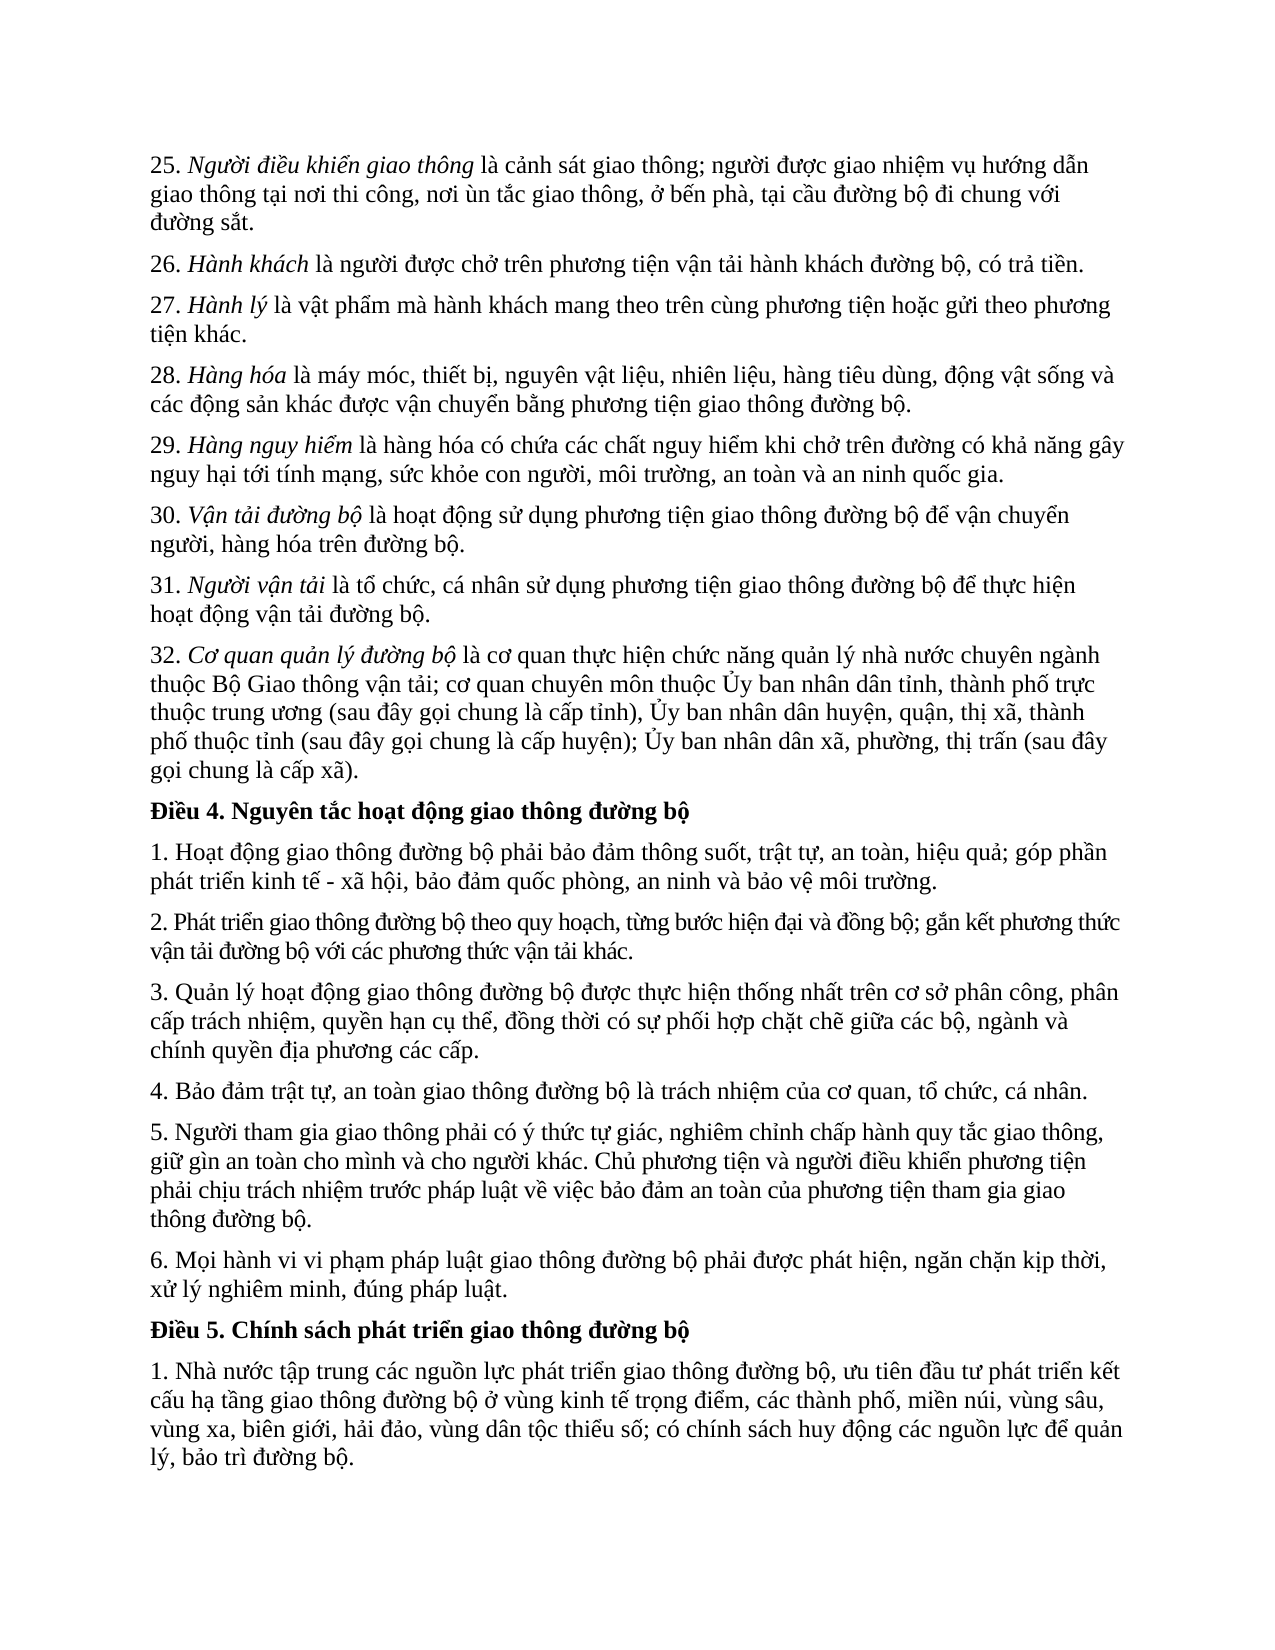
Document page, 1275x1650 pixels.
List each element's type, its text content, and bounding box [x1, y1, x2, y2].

text 29. Hàng nguy hiểm là hàng hóa có chứa các chất nguy hiểm khi chở trên đường có khả năng gây nguy hại tới tính mạng, sức khỏe con người, môi trường, an toàn và an ninh quốc gia. [150, 430, 1125, 487]
text 32. Cơ quan quản lý đường bộ là cơ quan thực hiện chức năng quản lý nhà nước chuyên ngành thuộc Bộ Giao thông vận tải; cơ quan chuyên môn thuộc Ủy ban nhân dân tỉnh, thành phố trực thuộc trung ương (sau đây gọi chung là cấp tỉnh), Ủy ban nhân dân huyện, quận, thị xã, thành phố thuộc tỉnh (sau đây gọi chung là cấp huyện); Ủy ban nhân dân xã, phường, thị trấn (sau đây gọi chung là cấp xã). [150, 640, 1125, 784]
text Điều 5. Chính sách phát triển giao thông đường bộ [150, 1315, 1125, 1344]
text 2. Phát triển giao thông đường bộ theo quy hoạch, từng bước hiện đại và đồng bộ; gắn kết phương thức vận tải đường bộ với các phương thức vận tải khác. [150, 907, 1125, 965]
text 5. Người tham gia giao thông phải có ý thức tự giác, nghiêm chỉnh chấp hành quy tắc giao thông, giữ gìn an toàn cho mình và cho người khác. Chủ phương tiện và người điều khiển phương tiện phải chịu trách nhiệm trước pháp luật về việc bảo đảm an toàn của phương tiện tham gia giao thông đường bộ. [150, 1117, 1125, 1232]
text 31. Người vận tải là tổ chức, cá nhân sử dụng phương tiện giao thông đường bộ để thực hiện hoạt động vận tải đường bộ. [150, 570, 1125, 627]
text 28. Hàng hóa là máy móc, thiết bị, nguyên vật liệu, nhiên liệu, hàng tiêu dùng, động vật sống và các động sản khác được vận chuyển bằng phương tiện giao thông đường bộ. [150, 360, 1125, 417]
text 25. Người điều khiển giao thông là cảnh sát giao thông; người được giao nhiệm vụ hướng dẫn giao thông tại nơi thi công, nơi ùn tắc giao thông, ở bến phà, tại cầu đường bộ đi chung với đường sắt. [150, 150, 1125, 236]
text 1. Hoạt động giao thông đường bộ phải bảo đảm thông suốt, trật tự, an toàn, hiệu quả; góp phần phát triển kinh tế - xã hội, bảo đảm quốc phòng, an ninh và bảo vệ môi trường. [150, 837, 1125, 895]
text Điều 4. Nguyên tắc hoạt động giao thông đường bộ [150, 796, 1125, 825]
text 3. Quản lý hoạt động giao thông đường bộ được thực hiện thống nhất trên cơ sở phân công, phân cấp trách nhiệm, quyền hạn cụ thể, đồng thời có sự phối hợp chặt chẽ giữa các bộ, ngành và chính quyền địa phương các cấp. [150, 977, 1125, 1064]
text 4. Bảo đảm trật tự, an toàn giao thông đường bộ là trách nhiệm của cơ quan, tổ chức, cá nhân. [150, 1076, 1125, 1105]
text 26. Hành khách là người được chở trên phương tiện vận tải hành khách đường bộ, có trả tiền. [150, 249, 1125, 277]
text 27. Hành lý là vật phẩm mà hành khách mang theo trên cùng phương tiện hoặc gửi theo phương tiện khác. [150, 290, 1125, 347]
text 30. Vận tải đường bộ là hoạt động sử dụng phương tiện giao thông đường bộ để vận chuyển người, hàng hóa trên đường bộ. [150, 500, 1125, 557]
text 6. Mọi hành vi vi phạm pháp luật giao thông đường bộ phải được phát hiện, ngăn chặn kịp thời, xử lý nghiêm minh, đúng pháp luật. [150, 1245, 1125, 1302]
text 1. Nhà nước tập trung các nguồn lực phát triển giao thông đường bộ, ưu tiên đầu tư phát triển kết cấu hạ tầng giao thông đường bộ ở vùng kinh tế trọng điểm, các thành phố, miền núi, vùng sâu, vùng xa, biên giới, hải đảo, vùng dân tộc thiểu số; có chính sách huy động các nguồn lực để quản lý, bảo trì đường bộ. [150, 1356, 1125, 1471]
